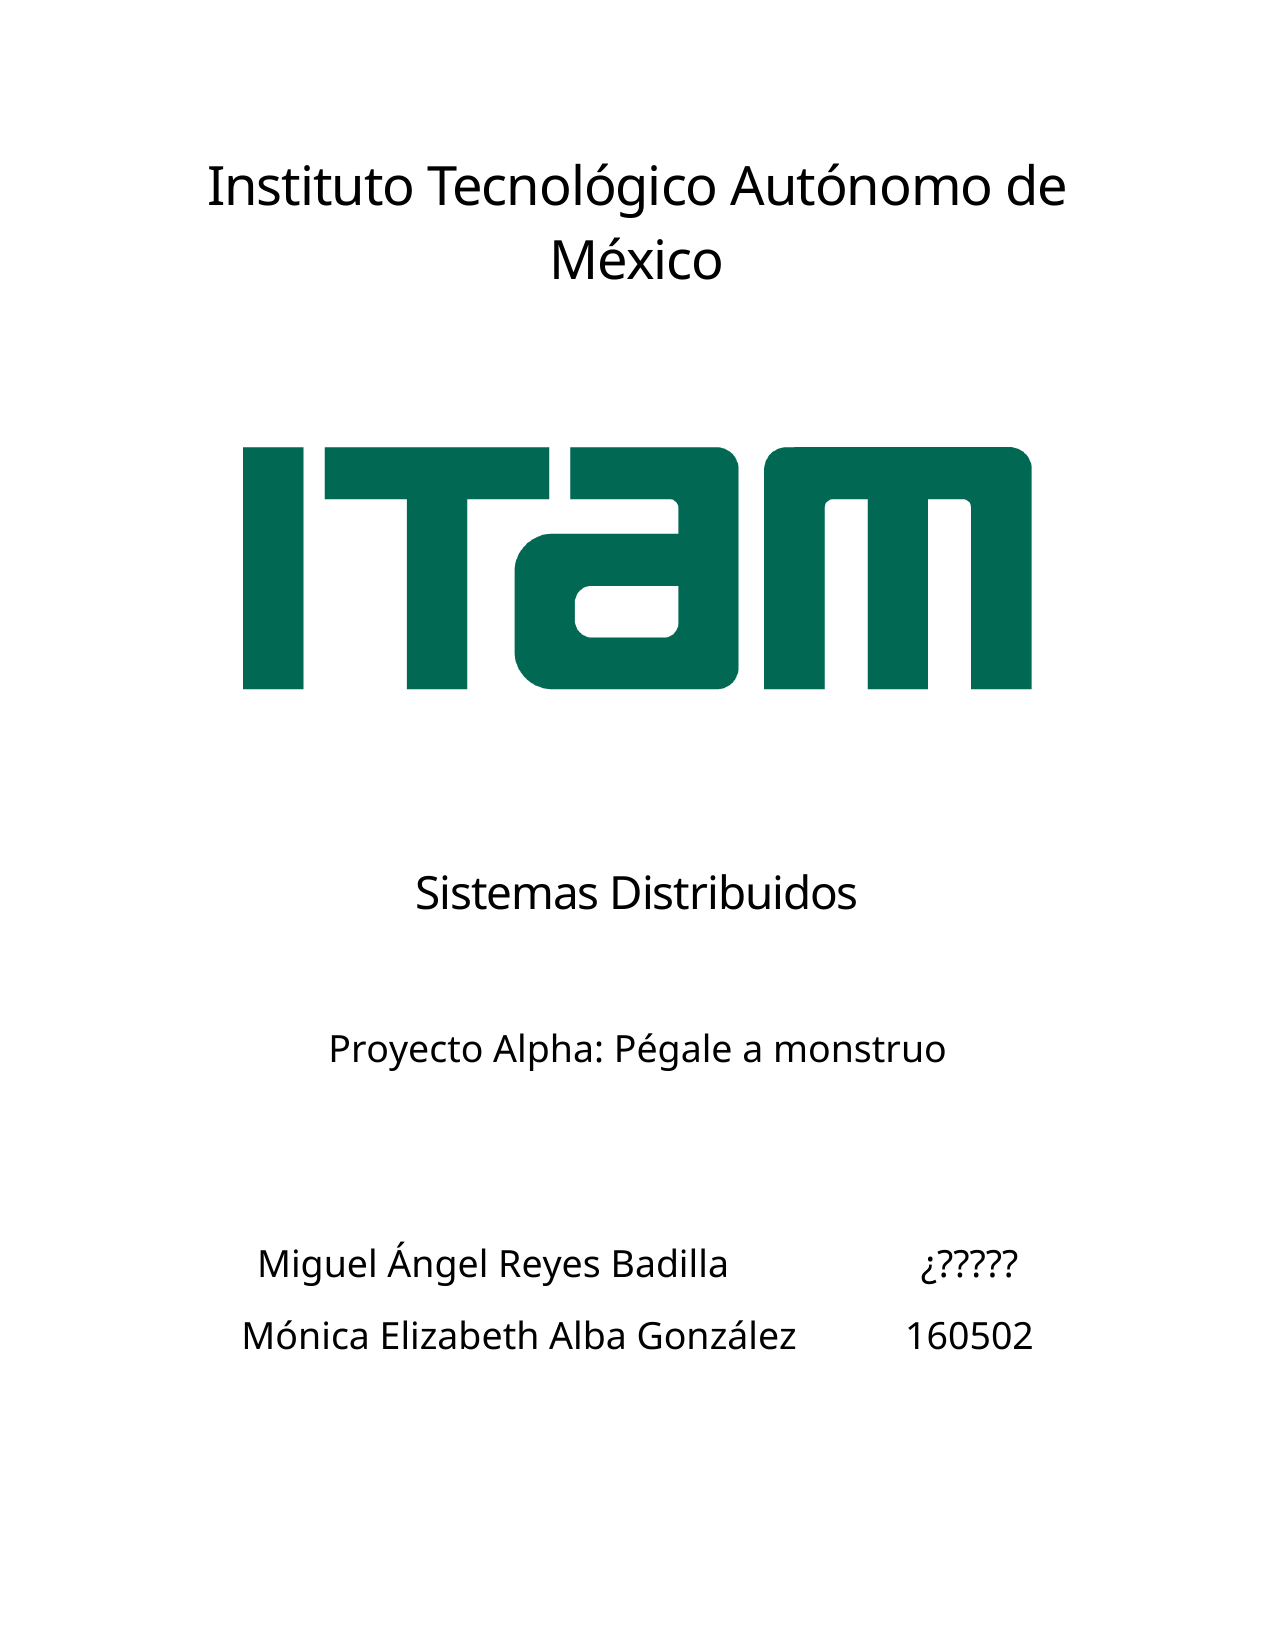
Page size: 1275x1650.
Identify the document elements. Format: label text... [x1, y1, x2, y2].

title Instituto Tecnológico Autónomo de México [177, 148, 1098, 295]
text Mónica Elizabeth Alba González 160502 [177, 1309, 1098, 1360]
text Miguel Ángel Reyes Badilla ¿????? [177, 1237, 1098, 1288]
picture [177, 394, 1098, 743]
text Proyecto Alpha: Pégale a monstruo [177, 1022, 1098, 1073]
title Sistemas Distribuidos [177, 861, 1098, 923]
